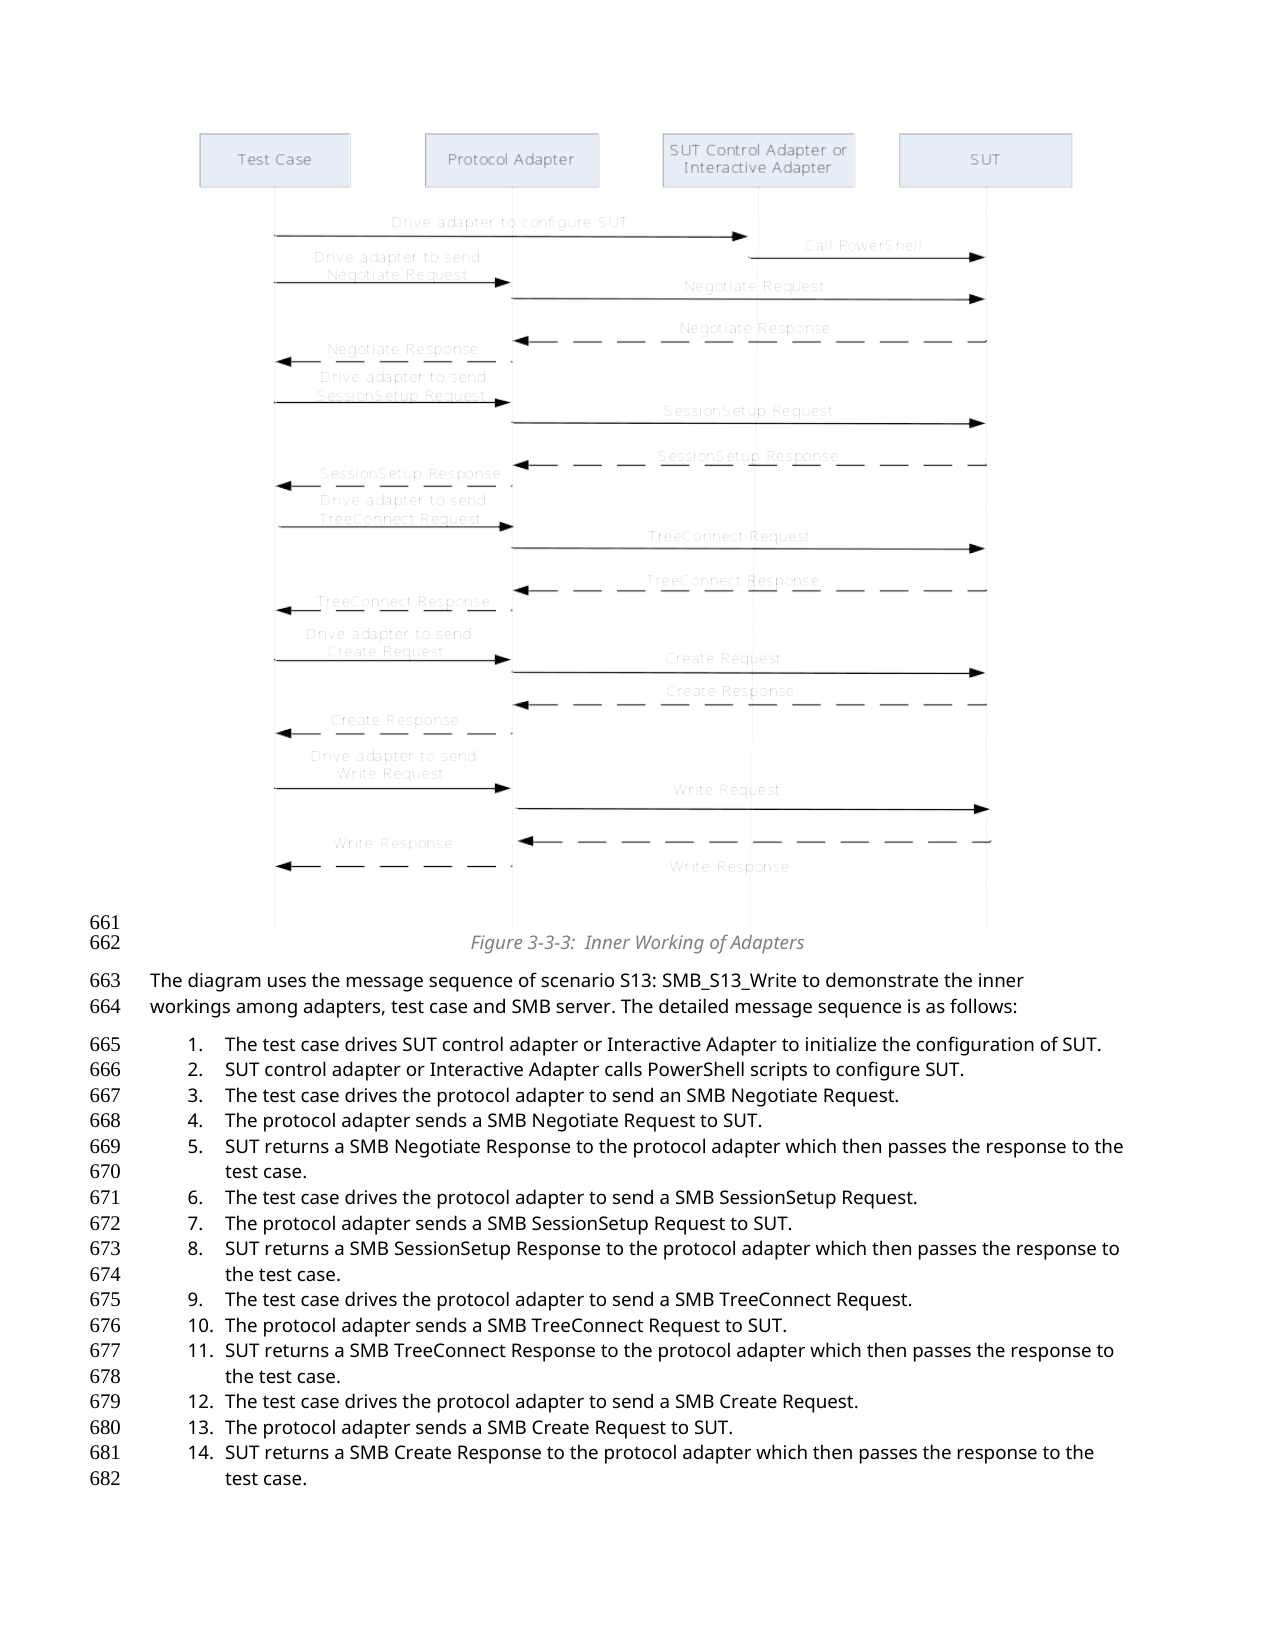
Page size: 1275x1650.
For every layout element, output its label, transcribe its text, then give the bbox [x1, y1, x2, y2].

list SUT returns a SMB Create Response to the protocol adapter which then passes the response to the test case. [187, 1439, 1125, 1491]
list SUT returns a SMB TreeConnect Response to the protocol adapter which then passes the response to the test case. [187, 1337, 1125, 1388]
list The test case drives the protocol adapter to send an SMB Negotiate Request. [187, 1082, 1125, 1108]
text The diagram uses the message sequence of scenario S13: SMB_S13_Write to demonstrate the inner workings among adapters, test case and SMB server. The detailed message sequence is as follows: [150, 968, 1050, 1019]
list The protocol adapter sends a SMB Negotiate Request to SUT. [187, 1108, 1125, 1133]
list The test case drives the protocol adapter to send a SMB Create Request. [187, 1388, 1125, 1414]
list The test case drives the protocol adapter to send a SMB TreeConnect Request. [187, 1286, 1125, 1312]
list SUT control adapter or Interactive Adapter calls PowerShell scripts to configure SUT. [187, 1057, 1125, 1082]
list SUT returns a SMB Negotiate Response to the protocol adapter which then passes the response to the test case. [187, 1133, 1125, 1184]
list SUT returns a SMB SessionSetup Response to the protocol adapter which then passes the response to the test case. [187, 1235, 1125, 1286]
list The protocol adapter sends a SMB TreeConnect Request to SUT. [187, 1312, 1125, 1337]
list The test case drives SUT control adapter or Interactive Adapter to initialize the configuration of SUT. [187, 1031, 1125, 1057]
list The protocol adapter sends a SMB Create Request to SUT. [187, 1414, 1125, 1439]
list The test case drives the protocol adapter to send a SMB SessionSetup Request. [187, 1184, 1125, 1210]
list The protocol adapter sends a SMB SessionSetup Request to SUT. [187, 1210, 1125, 1235]
text Figure 3-3-3: Inner Working of Adapters [150, 930, 1125, 955]
